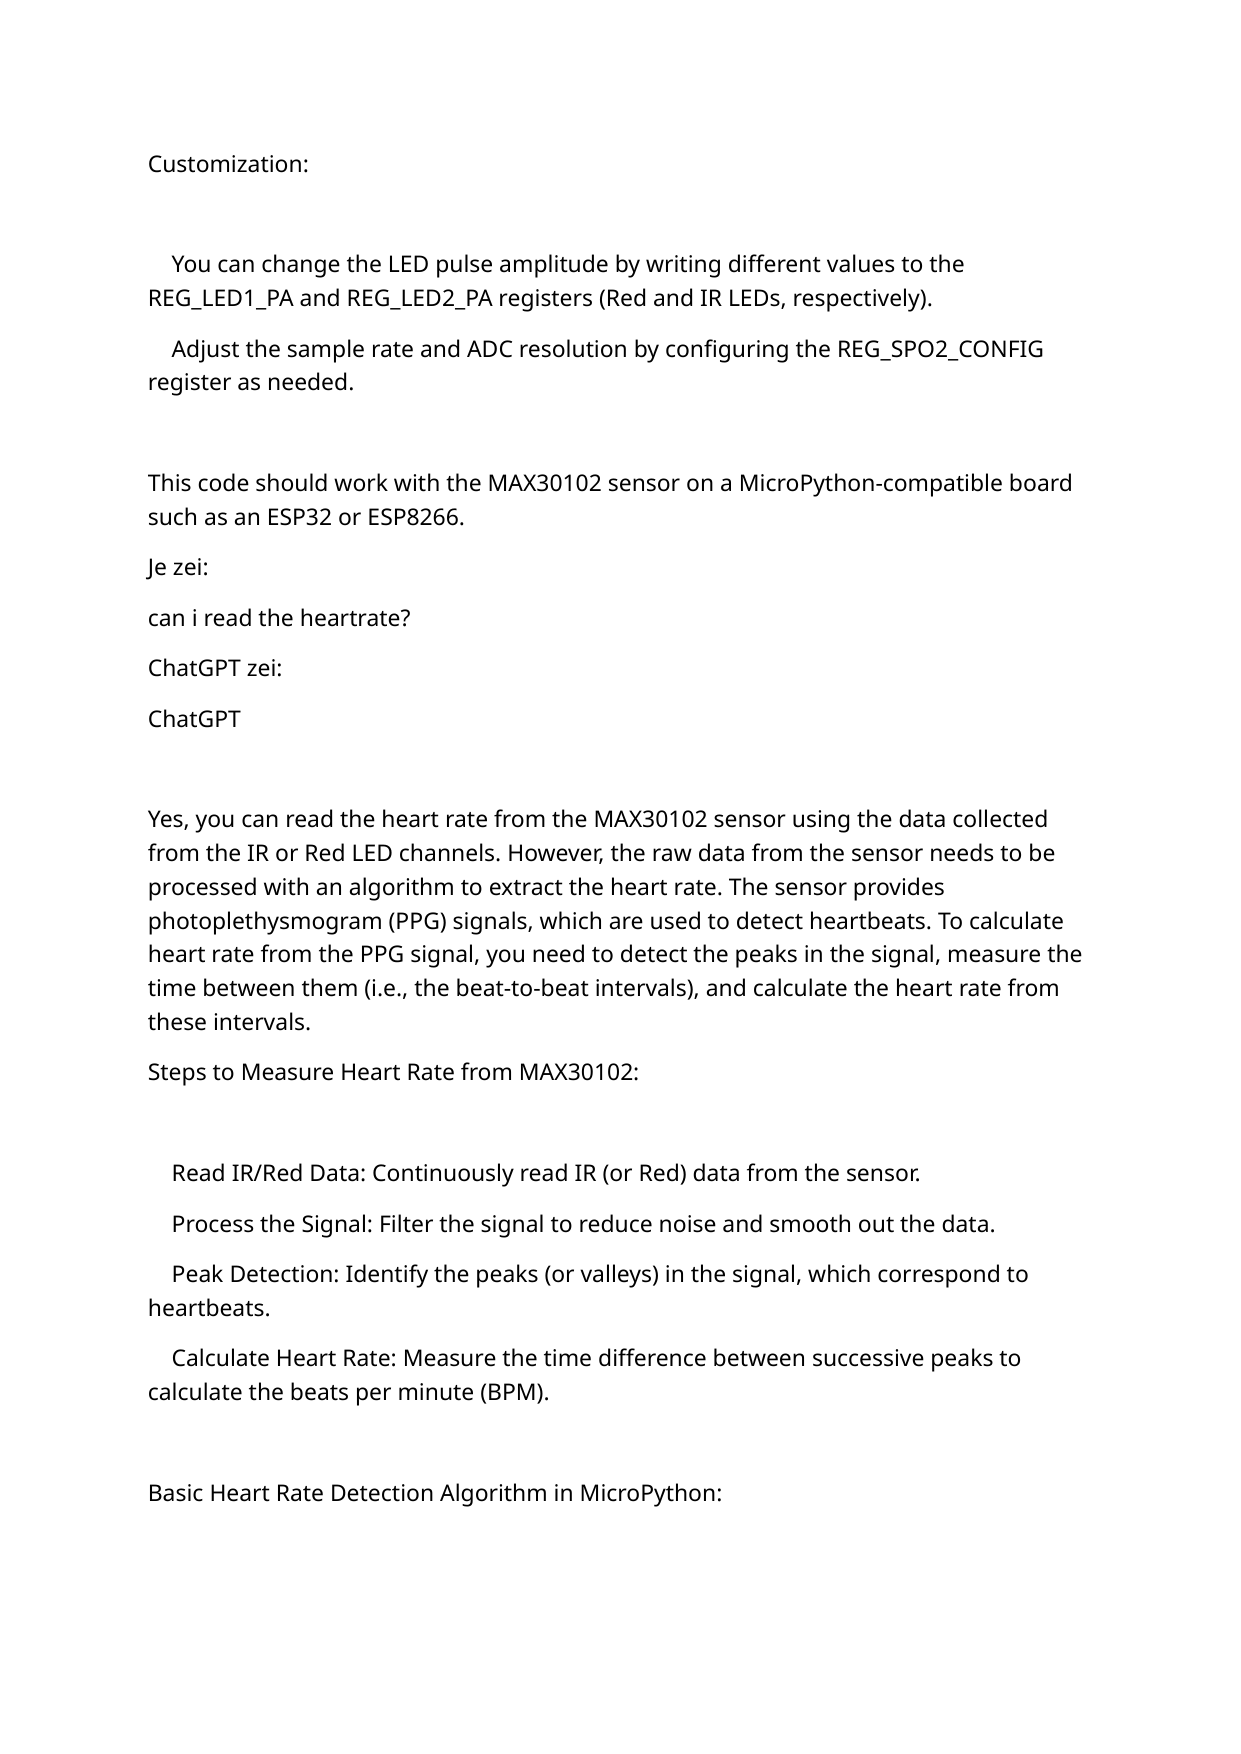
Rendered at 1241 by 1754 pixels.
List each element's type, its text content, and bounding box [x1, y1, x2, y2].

text Je zei: [148, 551, 1093, 583]
text Calculate Heart Rate: Measure the time difference between successive peaks to calculate the beats per minute (BPM). [148, 1342, 1093, 1407]
text Steps to Measure Heart Rate from MAX30102: [148, 1056, 1093, 1088]
text Basic Heart Rate Detection Algorithm in MicroPython: [148, 1477, 1093, 1508]
text ChatGPT zei: [148, 652, 1093, 683]
text Process the Signal: Filter the signal to reduce noise and smooth out the data. [148, 1208, 1093, 1239]
text Read IR/Red Data: Continuously read IR (or Red) data from the sensor. [148, 1157, 1093, 1188]
text can i read the heartrate? [148, 602, 1093, 633]
text This code should work with the MAX30102 sensor on a MicroPython-compatible board such as an ESP32 or ESP8266. [148, 467, 1093, 532]
text Peak Detection: Identify the peaks (or valleys) in the signal, which correspond to heartbeats. [148, 1258, 1093, 1323]
text ChatGPT [148, 703, 1093, 734]
text Customization: [148, 148, 1093, 179]
text Adjust the sample rate and ADC resolution by configuring the REG_SPO2_CONFIG register as needed. [148, 333, 1093, 398]
text Yes, you can read the heart rate from the MAX30102 sensor using the data collected from the IR or Red LED channels. However, the raw data from the sensor needs to be processed with an algorithm to extract the heart rate. The sensor provides photoplethysmogram (PPG) signals, which are used to detect heartbeats. To calculate heart rate from the PPG signal, you need to detect the peaks in the signal, measure the time between them (i.e., the beat-to-beat intervals), and calculate the heart rate from these intervals. [148, 803, 1093, 1037]
text You can change the LED pulse amplitude by writing different values to the REG_LED1_PA and REG_LED2_PA registers (Red and IR LEDs, respectively). [148, 248, 1093, 313]
